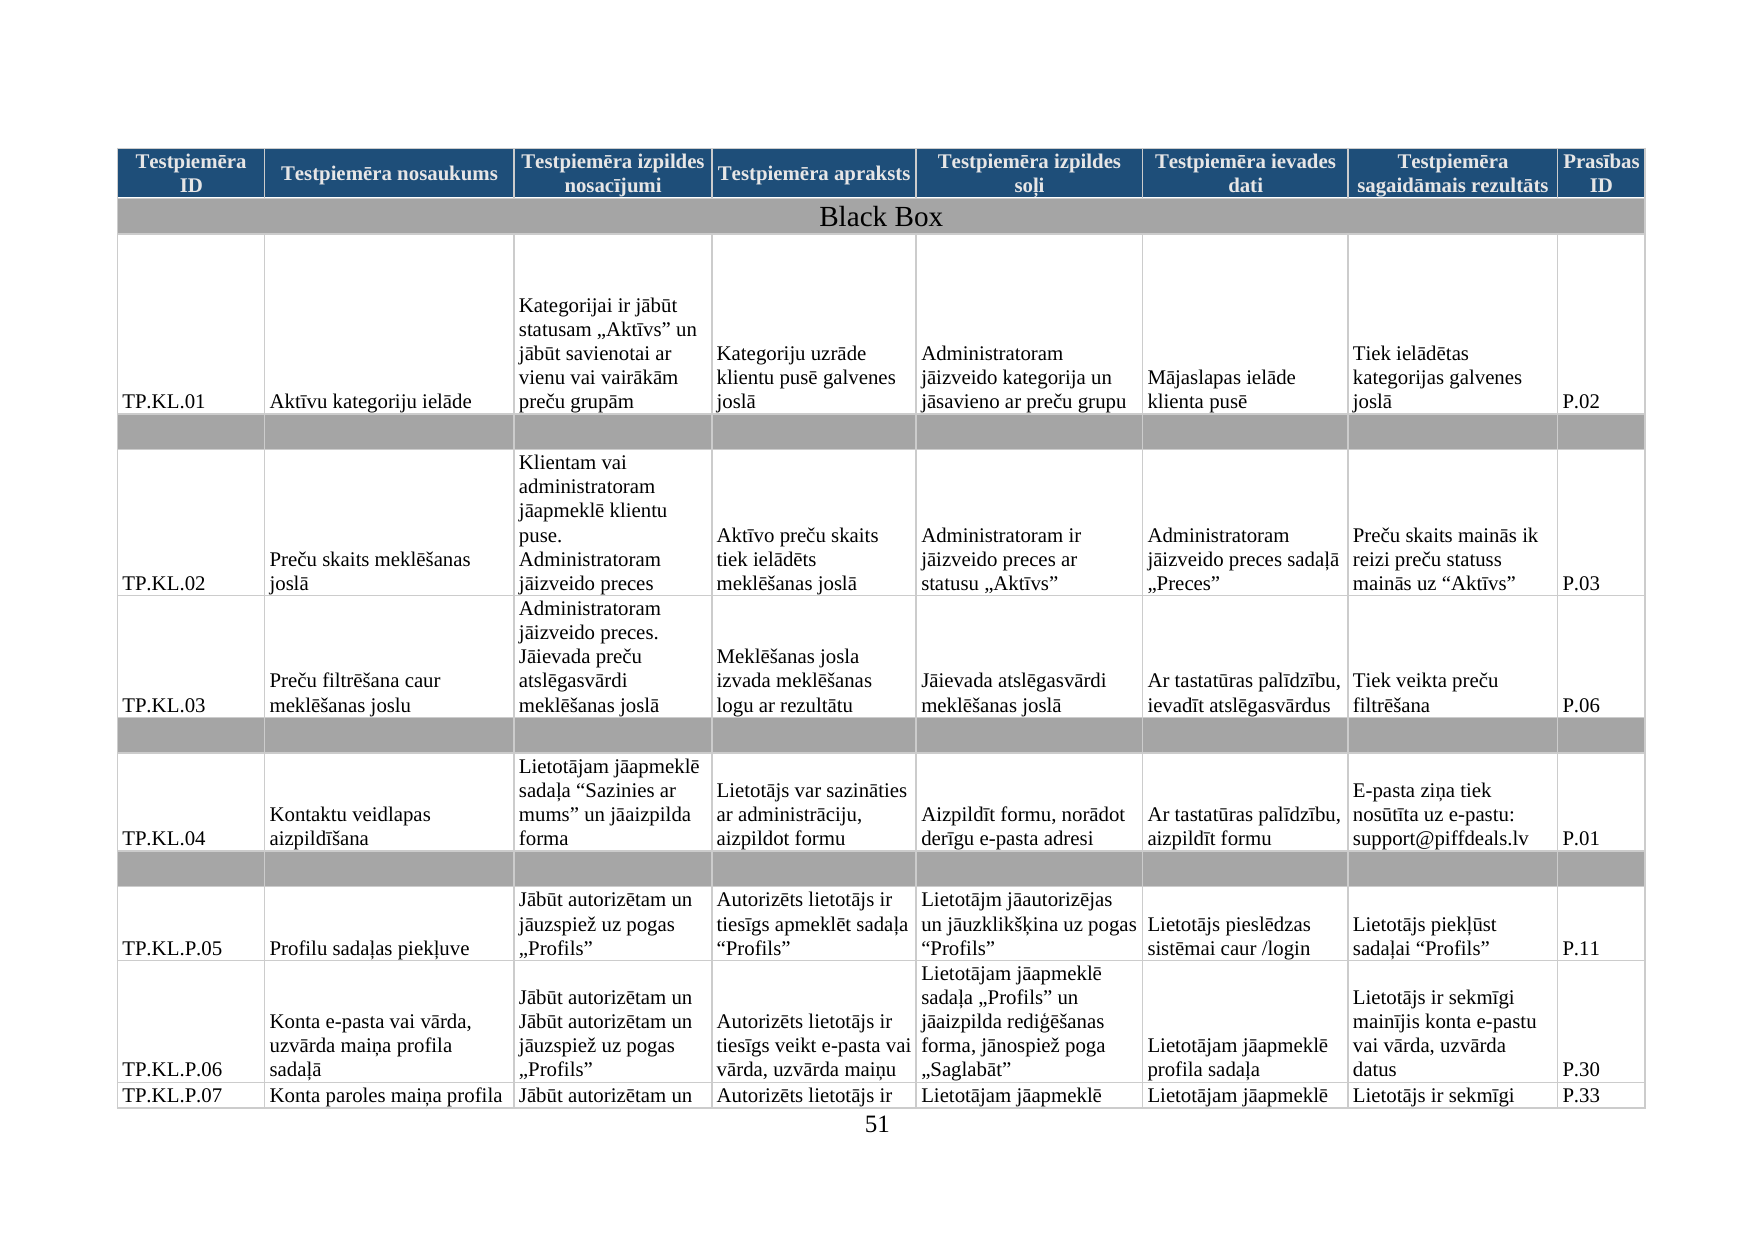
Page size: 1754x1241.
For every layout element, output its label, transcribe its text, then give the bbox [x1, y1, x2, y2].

table_cell Lietotājam jāapmeklē sadaļa „Profils” un jāaizpilda rediģēšanas forma, jānospiež poga „Saglabāt” [917, 961, 1142, 1081]
table_cell Autorizēts lietotājs ir tiesīgs mainīt konta paroli [713, 1083, 915, 1107]
table_cell [515, 415, 711, 449]
table_cell TP.KL.02 [118, 450, 264, 595]
table_cell [713, 852, 915, 886]
table_cell Lietotājs ir sekmīgi mainījis konta e-pastu vai vārda, uzvārda datus [1349, 961, 1557, 1081]
table_cell [1558, 415, 1644, 449]
table_cell [1349, 852, 1557, 886]
table_cell Klientam vai administratoram jāapmeklē klientu puse. Administratoram jāizveido preces [515, 450, 711, 595]
table_header Testpiemēra sagaidāmais rezultāts [1349, 149, 1557, 197]
table_cell Lietotājs piekļūst sadaļai “Profils” [1349, 887, 1557, 959]
table_cell P.30 [1558, 961, 1644, 1081]
table_cell Konta e-pasta vai vārda, uzvārda maiņa profila sadaļā [265, 961, 513, 1081]
table_cell [118, 718, 264, 752]
table_cell [917, 852, 1142, 886]
table_cell [265, 718, 513, 752]
table_cell [1349, 718, 1557, 752]
table_cell Lietotājs var sazināties ar administrāciju, aizpildot formu [713, 754, 915, 850]
table_cell Ar tastatūras palīdzību, ievadīt atslēgasvārdus [1143, 596, 1347, 717]
table_cell Profilu sadaļas piekļuve [265, 887, 513, 959]
table_cell Lietotājm jāautorizējas un jāuzklikšķina uz pogas “Profils” [917, 887, 1142, 959]
table_cell Preču skaits mainās ik reizi preču statuss mainās uz “Aktīvs” [1349, 450, 1557, 595]
table_cell Lietotājs ir sekmīgi mainījis konta paroli [1349, 1083, 1557, 1107]
table_cell Jābūt autorizētam un Jābūt autorizētam un jāuzspiež uz pogas „Profils” [515, 961, 711, 1081]
table_cell Autorizēts lietotājs ir tiesīgs apmeklēt sadaļa “Profils” [713, 887, 915, 959]
table_cell P.03 [1558, 450, 1644, 595]
table_cell Preču skaits meklēšanas joslā [265, 450, 513, 595]
table_cell Preču filtrēšana caur meklēšanas joslu [265, 596, 513, 717]
table_header Prasības ID [1558, 149, 1644, 197]
table_cell [118, 415, 264, 449]
table_cell P.33 [1558, 1083, 1644, 1107]
table_cell TP.KL.01 [118, 235, 264, 413]
table_cell P.06 [1558, 596, 1644, 717]
table_cell TP.KL.P.07 [118, 1083, 264, 1107]
table_cell Konta paroles maiņa profila sadaļā [265, 1083, 513, 1107]
table_cell Lietotājam jāapmeklē profila sadaļa [1143, 961, 1347, 1081]
table_cell TP.KL.P.05 [118, 887, 264, 959]
table_cell Administratoram jāizveido kategorija un jāsavieno ar preču grupu [917, 235, 1142, 413]
table_cell TP.KL.P.06 [118, 961, 264, 1081]
table_cell [118, 852, 264, 886]
table_cell Ar tastatūras palīdzību, aizpildīt formu [1143, 754, 1347, 850]
table_cell Autorizēts lietotājs ir tiesīgs veikt e-pasta vai vārda, uzvārda maiņu [713, 961, 915, 1081]
table_cell Tiek veikta preču filtrēšana [1349, 596, 1557, 717]
table_cell Administratoram ir jāizveido preces ar statusu „Aktīvs” [917, 450, 1142, 595]
table_cell Lietotājs pieslēdzas sistēmai caur /login [1143, 887, 1347, 959]
table_cell Black Box [118, 199, 1644, 233]
table_header Testpiemēra izpildes nosacījumi [515, 149, 711, 197]
table_cell Mājaslapas ielāde klienta pusē [1143, 235, 1347, 413]
table_cell P.01 [1558, 754, 1644, 850]
table_cell [1143, 718, 1347, 752]
table_cell Kontaktu veidlapas aizpildīšana [265, 754, 513, 850]
table_cell [1558, 718, 1644, 752]
table_cell [1558, 852, 1644, 886]
table_cell P.02 [1558, 235, 1644, 413]
table_cell [713, 718, 915, 752]
table_cell [917, 415, 1142, 449]
table_cell Aizpildīt formu, norādot derīgu e-pasta adresi [917, 754, 1142, 850]
table_cell Lietotājam jāapmeklē sadaļa “Sazinies ar mums” un jāaizpilda forma [515, 754, 711, 850]
table_header Testpiemēra nosaukums [265, 149, 513, 197]
table_cell [515, 852, 711, 886]
table_cell Kategoriju uzrāde klientu pusē galvenes joslā [713, 235, 915, 413]
table_cell [265, 415, 513, 449]
table_cell TP.KL.03 [118, 596, 264, 717]
table_cell [1349, 415, 1557, 449]
table_cell TP.KL.04 [118, 754, 264, 850]
table_cell [1143, 852, 1347, 886]
table_header Testpiemēra ievades dati [1143, 149, 1347, 197]
table_header Testpiemēra ID [118, 149, 264, 197]
table_header Testpiemēra apraksts [713, 149, 915, 197]
table_cell Kategorijai ir jābūt statusam „Aktīvs” un jābūt savienotai ar vienu vai vairākām preču grupām [515, 235, 711, 413]
table_cell Tiek ielādētas kategorijas galvenes joslā [1349, 235, 1557, 413]
table_cell [917, 718, 1142, 752]
table_cell E-pasta ziņa tiek nosūtīta uz e-pastu: support@piffdeals.lv [1349, 754, 1557, 850]
table_cell [1143, 415, 1347, 449]
table_cell [265, 852, 513, 886]
table_cell Administratoram jāizveido preces. Jāievada preču atslēgasvārdi meklēšanas joslā [515, 596, 711, 717]
table_cell Administratoram jāizveido preces sadaļā „Preces” [1143, 450, 1347, 595]
table_cell Jāievada atslēgasvārdi meklēšanas joslā [917, 596, 1142, 717]
table_cell Jābūt autorizētam un jāuzspiež uz pogas „Profils” [515, 887, 711, 959]
table_cell Aktīvo preču skaits tiek ielādēts meklēšanas joslā [713, 450, 915, 595]
table_cell Lietotājam jāapmeklē profila sadaļa [1143, 1083, 1347, 1107]
table_cell P.11 [1558, 887, 1644, 959]
table_cell Meklēšanas josla izvada meklēšanas logu ar rezultātu [713, 596, 915, 717]
table_cell [515, 718, 711, 752]
table_cell Jābūt autorizētam un jāuzspiež uz pogas „Profils” [515, 1083, 711, 1107]
table_cell [713, 415, 915, 449]
table_header Testpiemēra izpildes soļi [917, 149, 1142, 197]
table_cell Aktīvu kategoriju ielāde [265, 235, 513, 413]
